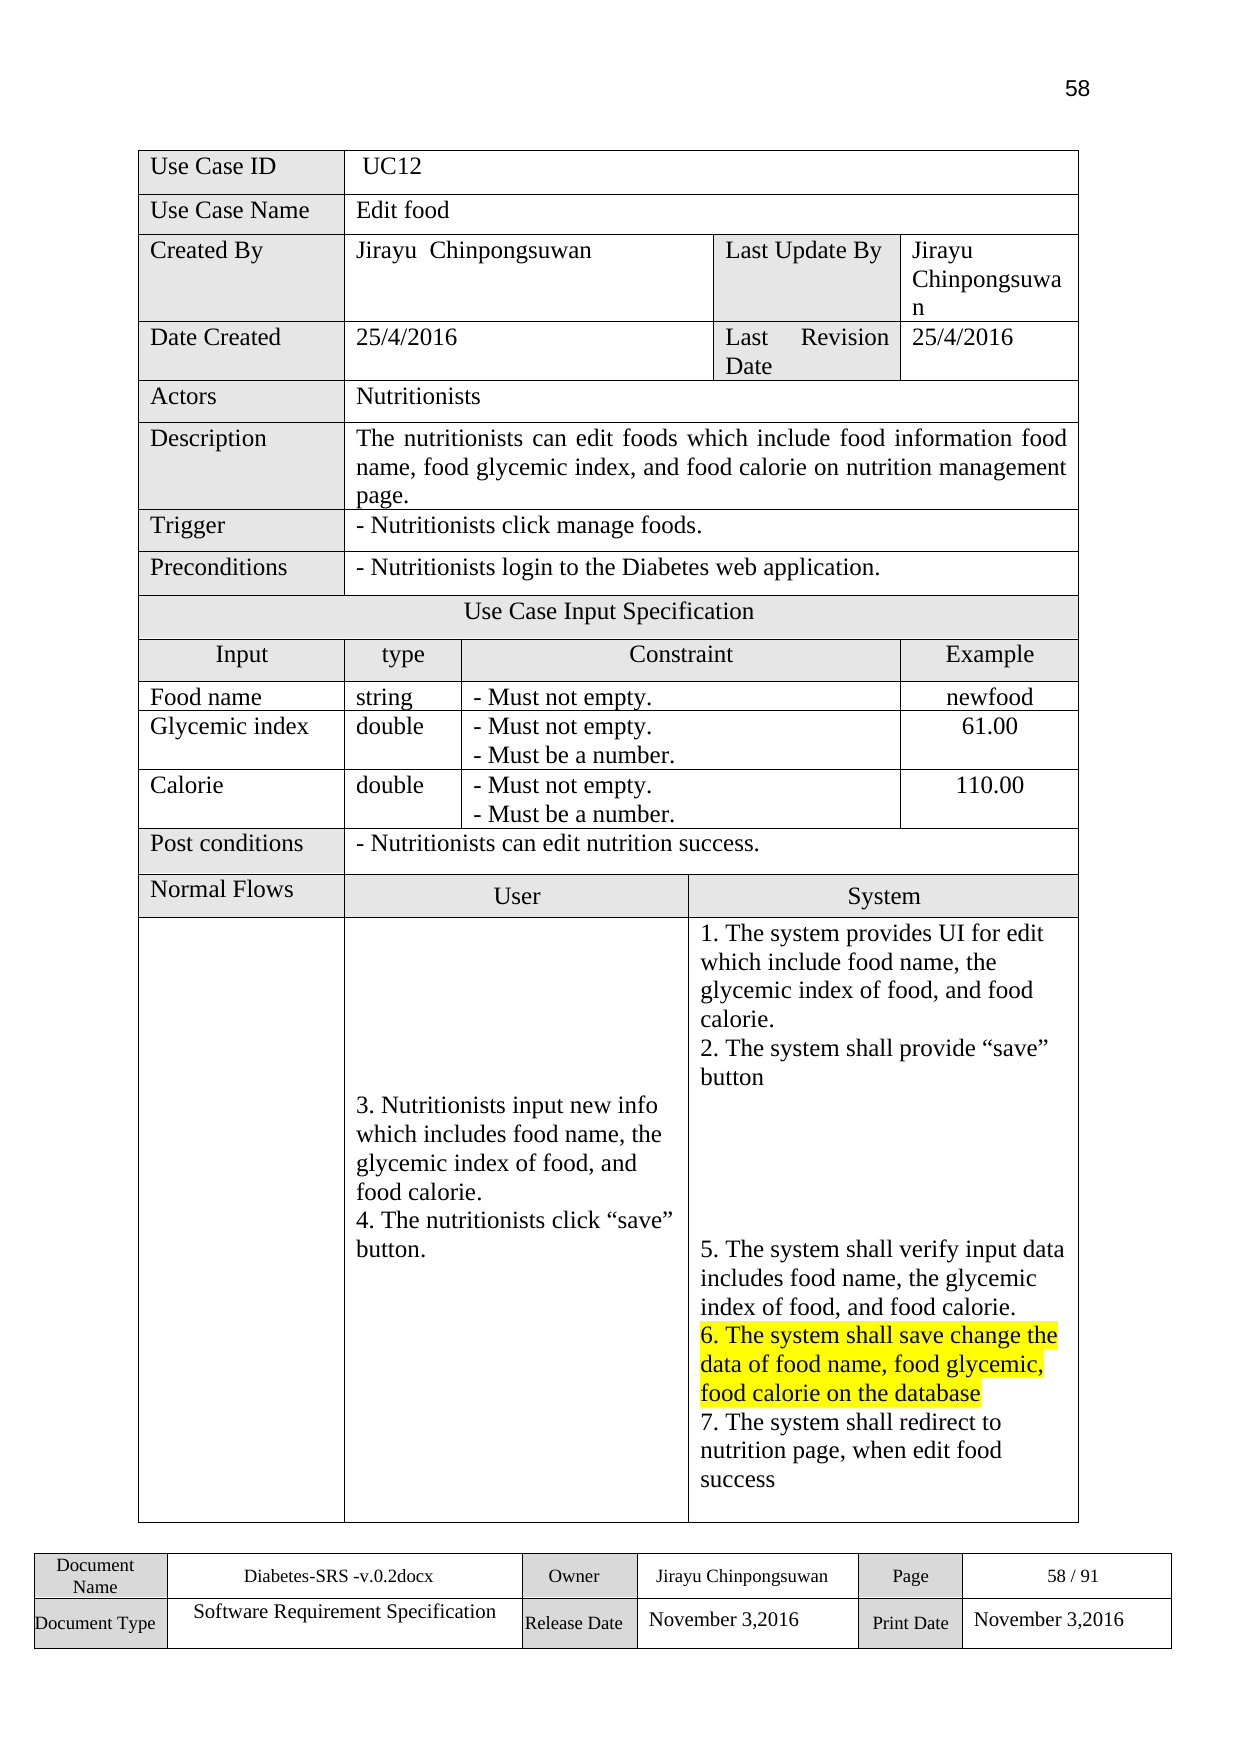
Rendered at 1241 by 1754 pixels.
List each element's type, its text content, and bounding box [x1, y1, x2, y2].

table_cell Constraint [462, 640, 900, 681]
table_cell - Must not empty. - Must be a number. [462, 770, 900, 827]
table_cell The nutritionists can edit foods which include food information food name, food glycemic index, and food calorie on nutrition management page. [345, 423, 1078, 509]
table_cell 25/4/2016 [345, 322, 713, 380]
table_cell Nutritionists [345, 381, 1078, 422]
table_cell Preconditions [139, 552, 344, 595]
table_cell Last Revision Date [714, 322, 900, 380]
table_cell Trigger [139, 510, 344, 551]
table_cell Input [139, 640, 344, 681]
table_cell - Nutritionists can edit nutrition success. [345, 829, 1078, 873]
table_cell Calorie [139, 770, 344, 827]
table_cell string [345, 682, 461, 710]
table_cell Last Update By [714, 235, 900, 321]
table_cell Jirayu Chinpongsuwan [901, 235, 1078, 321]
table_cell 25/4/2016 [901, 322, 1078, 380]
table_cell double [345, 711, 461, 769]
table_cell Edit food [345, 195, 1078, 234]
table_cell 1. The system provides UI for edit which include food name, the glycemic index of food, and food calorie. 2. The system shall provide “save” button 5. The system shall verify input data includes food name, the glycemic index of food, and food calorie. 6. The system shall save change the data of food name, food glycemic, food calorie on the database 7. The system shall redirect to nutrition page, when edit food success [689, 918, 1078, 1522]
table_cell - Must not empty. [462, 682, 900, 710]
table_cell newfood [901, 682, 1078, 710]
table_header Use Case ID [139, 151, 344, 194]
table_cell 110.00 [901, 770, 1078, 827]
table_cell double [345, 770, 461, 827]
table_cell Jirayu Chinpongsuwan [345, 235, 713, 321]
table_cell Use Case Input Specification [139, 596, 1078, 638]
table_cell Date Created [139, 322, 344, 380]
table_cell Example [901, 640, 1078, 681]
table_cell Actors [139, 381, 344, 422]
table_cell - Nutritionists login to the Diabetes web application. [345, 552, 1078, 595]
table_cell System [689, 875, 1078, 917]
table_cell Normal Flows [139, 875, 344, 917]
table_cell Created By [139, 235, 344, 321]
table_cell Use Case Name [139, 195, 344, 234]
table_cell - Must not empty. - Must be a number. [462, 711, 900, 769]
table_cell - Nutritionists click manage foods. [345, 510, 1078, 551]
table_header UC12 [345, 151, 1078, 194]
table_cell Glycemic index [139, 711, 344, 769]
table_cell 3. Nutritionists input new info which includes food name, the glycemic index of food, and food calorie. 4. The nutritionists click “save” button. [345, 918, 688, 1522]
table_cell Description [139, 423, 344, 509]
table_cell Food name [139, 682, 344, 710]
table_cell 61.00 [901, 711, 1078, 769]
table_cell [139, 918, 344, 1522]
table_cell type [345, 640, 461, 681]
table_cell Post conditions [139, 829, 344, 873]
table_cell User [345, 875, 688, 917]
